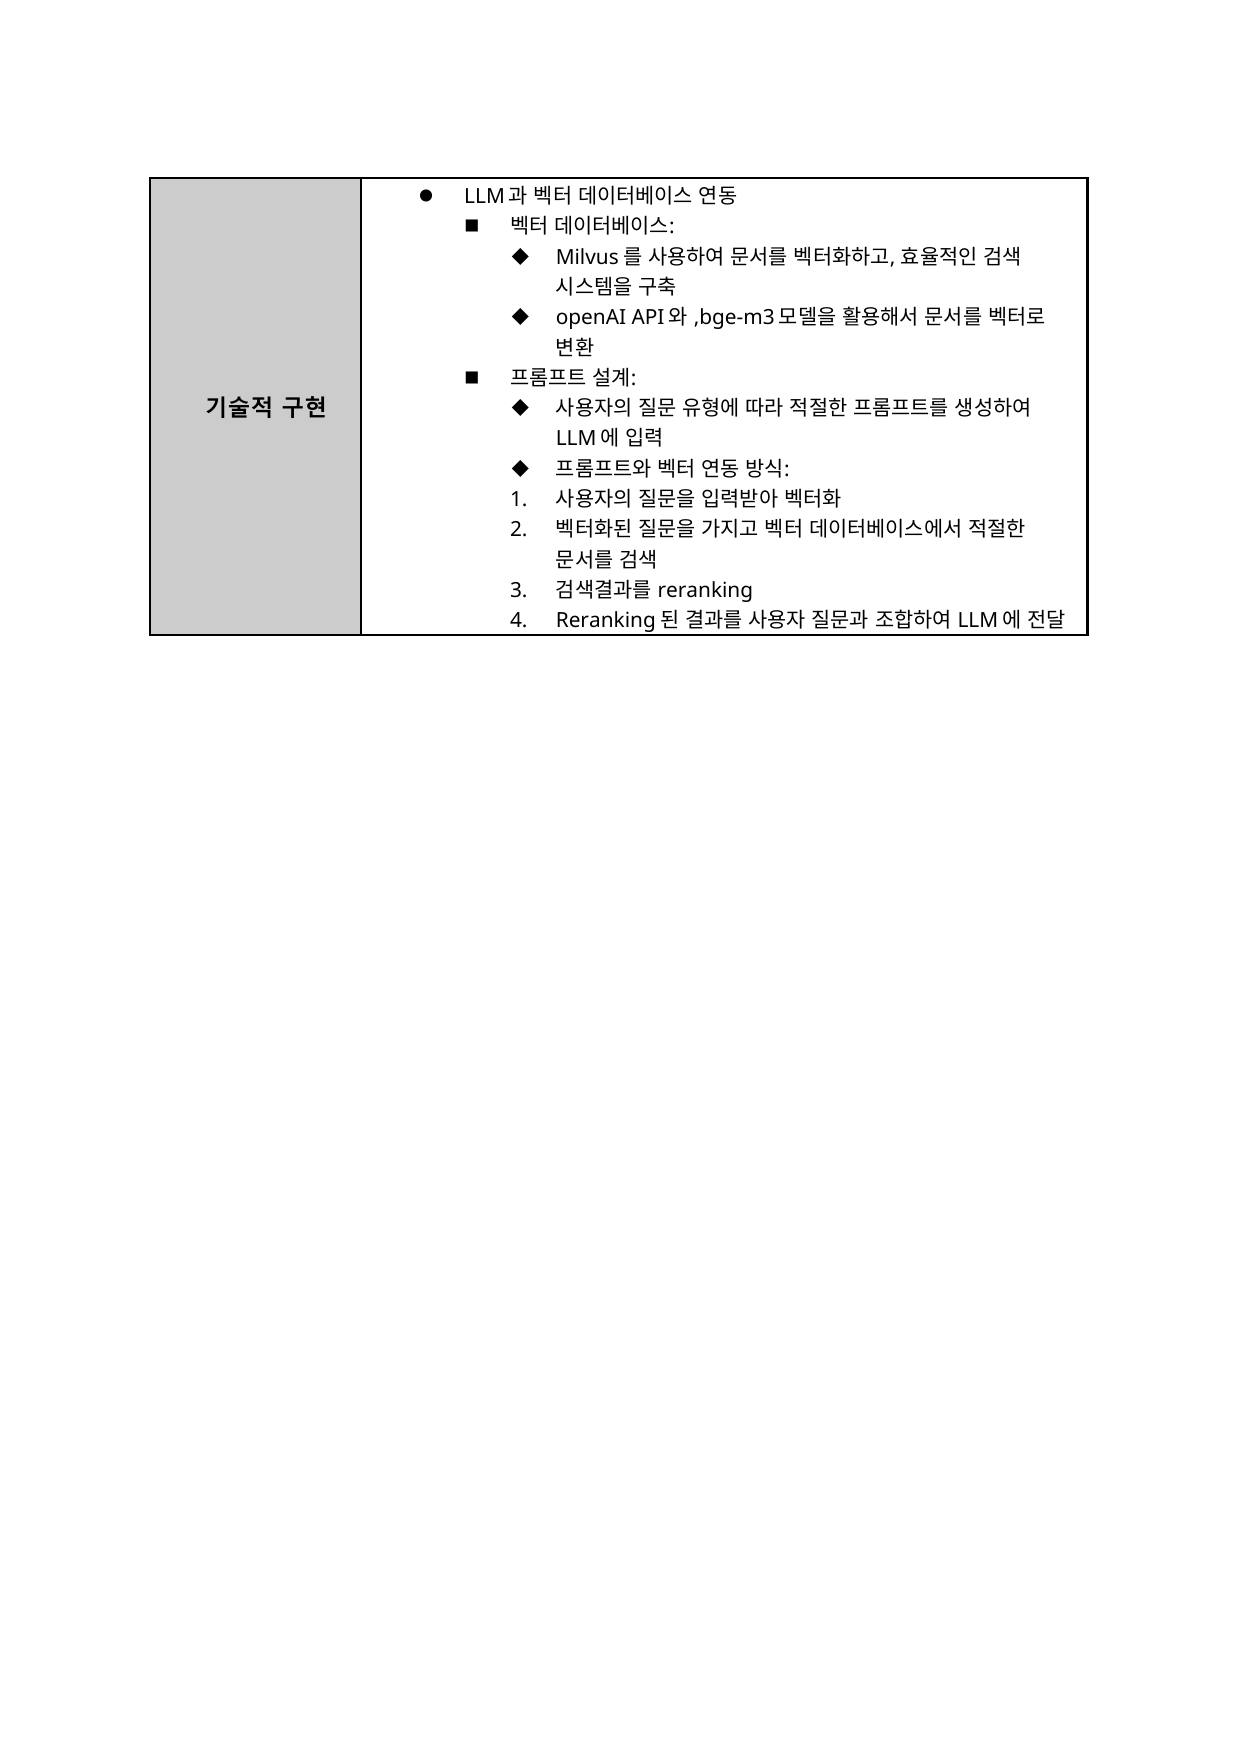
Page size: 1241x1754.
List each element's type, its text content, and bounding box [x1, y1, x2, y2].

table_cell 기술적 구현 [151, 179, 360, 634]
table_cell LLM과 벡터 데이터베이스 연동 벡터 데이터베이스: Milvus를 사용하여 문서를 벡터화하고, 효율적인 검색 시스템을 구축 openAI API와 ,bge-m3모델을 활용해서 문서를 벡터로 변환 프롬프트 설계: 사용자의 질문 유형에 따라 적절한 프롬프트를 생성하여 LLM에 입력 프롬프트와 벡터 연동 방식: 사용자의 질문을 입력받아 벡터화 벡터화된 질문을 가지고 벡터 데이터베이스에서 적절한 문서를 검색 검색결과를 reranking Reranking된 결과를 사용자 질문과 조합하여 LLM에 전달 [362, 179, 1086, 634]
